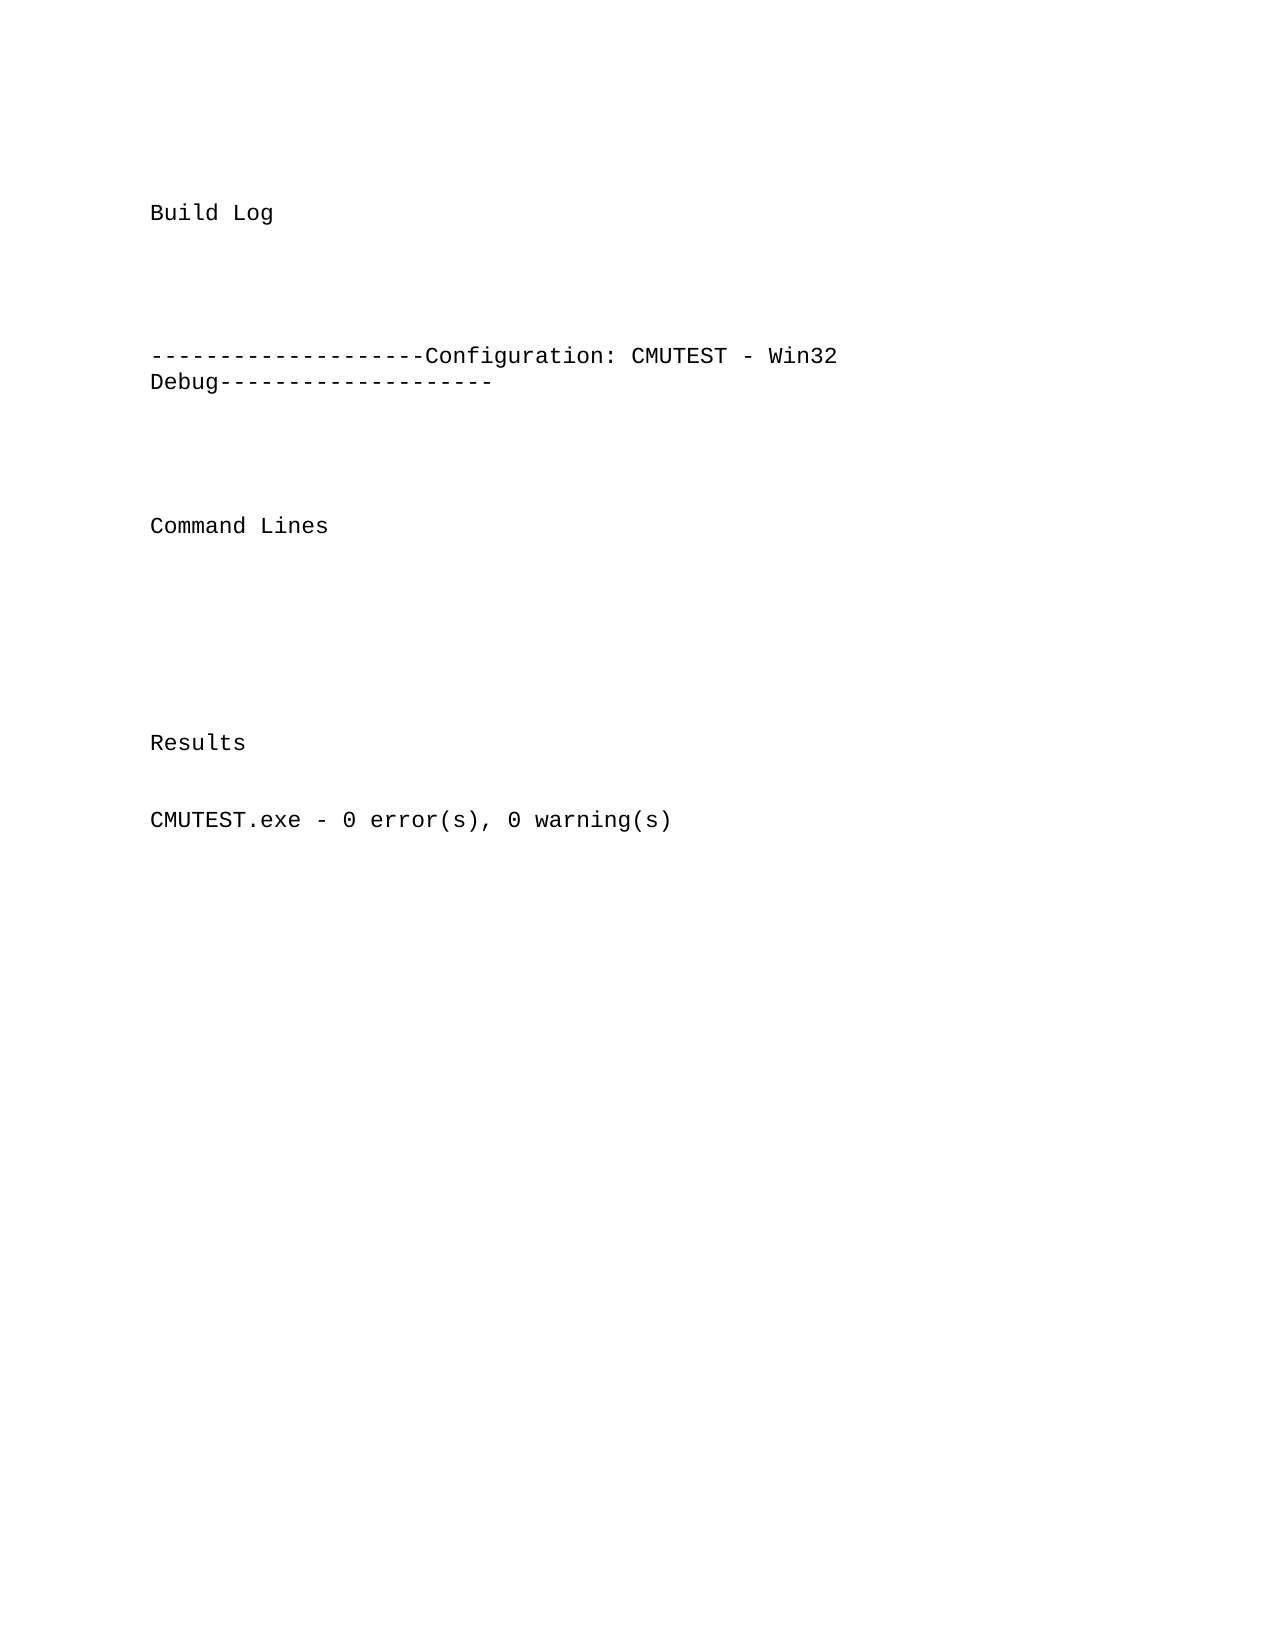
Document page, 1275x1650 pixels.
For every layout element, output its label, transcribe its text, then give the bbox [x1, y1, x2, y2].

text Results [150, 731, 1125, 757]
text CMUTEST.exe - 0 error(s), 0 warning(s) [150, 782, 1125, 860]
text --------------------Configuration: CMUTEST - Win32 Debug-------------------- [150, 319, 1125, 423]
text Command Lines [150, 514, 1125, 541]
text Build Log [150, 201, 1125, 227]
